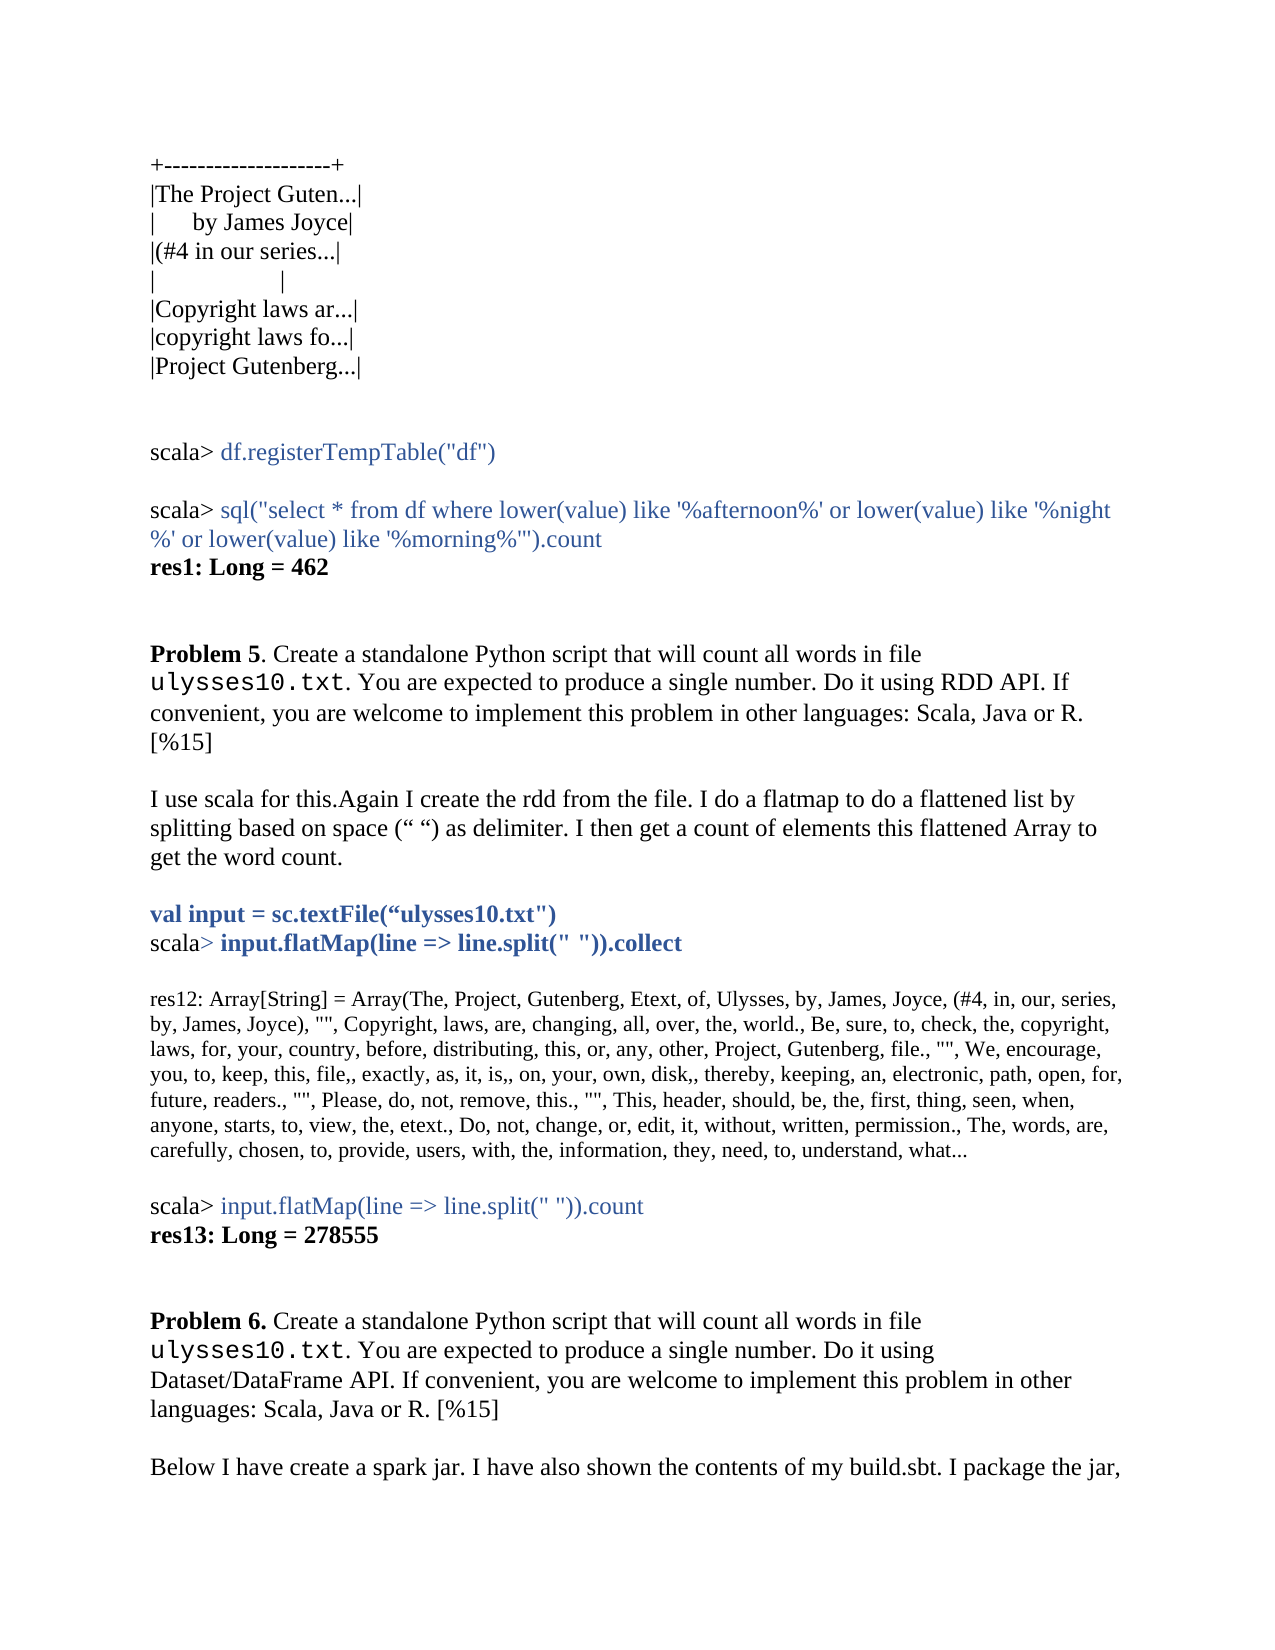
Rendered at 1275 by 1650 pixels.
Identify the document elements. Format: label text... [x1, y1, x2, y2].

text +--------------------+ [150, 150, 1125, 179]
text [150, 1452, 1125, 1481]
text |The Project Guten...| [150, 179, 1125, 207]
text |(#4 in our series...| [150, 236, 1125, 265]
text val input = sc.textFile(“ulysses10.txt") [150, 899, 1125, 928]
text |copyright laws fo...| [150, 322, 1125, 351]
text res12: Array[String] = Array(The, Project, Gutenberg, Etext, of, Ulysses, by, James, Joyce, (#4, in, our, series, by, James, Joyce), "", Copyright, laws, are, changing, all, over, the, world., Be, sure, to, check, the, copyright, laws, for, your, country, before, distributing, this, or, any, other, Project, Gutenberg, file., "", We, encourage, you, to, keep, this, file,, exactly, as, it, is,, on, your, own, disk,, thereby, keeping, an, electronic, path, open, for, future, readers., "", Please, do, not, remove, this., "", This, header, should, be, the, first, thing, seen, when, anyone, starts, to, view, the, etext., Do, not, change, or, edit, it, without, written, permission., The, words, are, carefully, chosen, to, provide, users, with, the, information, they, need, to, understand, what... [150, 986, 1125, 1162]
text |Copyright laws ar...| [150, 294, 1125, 322]
text scala> input.flatMap(line => line.split(" ")).count [150, 1191, 1125, 1220]
text scala> df.registerTempTable("df") [150, 437, 1125, 466]
text | | [150, 265, 1125, 294]
text Problem 5. Create a standalone Python script that will count all words in file ulysses10.txt. You are expected to produce a single number. Do it using RDD API. If convenient, you are welcome to implement this problem in other languages: Scala, Java or R. [%15] [150, 639, 1125, 756]
text Problem 6. Create a standalone Python script that will count all words in file ulysses10.txt. You are expected to produce a single number. Do it using Dataset/DataFrame API. If convenient, you are welcome to implement this problem in other languages: Scala, Java or R. [%15] [150, 1306, 1125, 1423]
text scala> sql("select * from df where lower(value) like '%afternoon%' or lower(value) like '%night%' or lower(value) like '%morning%'").count [150, 495, 1125, 552]
text scala> input.flatMap(line => line.split(" ")).collect [150, 928, 1125, 957]
text res1: Long = 462 [150, 552, 1125, 581]
text | by James Joyce| [150, 207, 1125, 236]
text I use scala for this.Again I create the rdd from the file. I do a flatmap to do a flattened list by splitting based on space (“ “) as delimiter. I then get a count of elements this flattened Array to get the word count. [150, 784, 1125, 871]
text res13: Long = 278555 [150, 1220, 1125, 1248]
text |Project Gutenberg...| [150, 351, 1125, 380]
